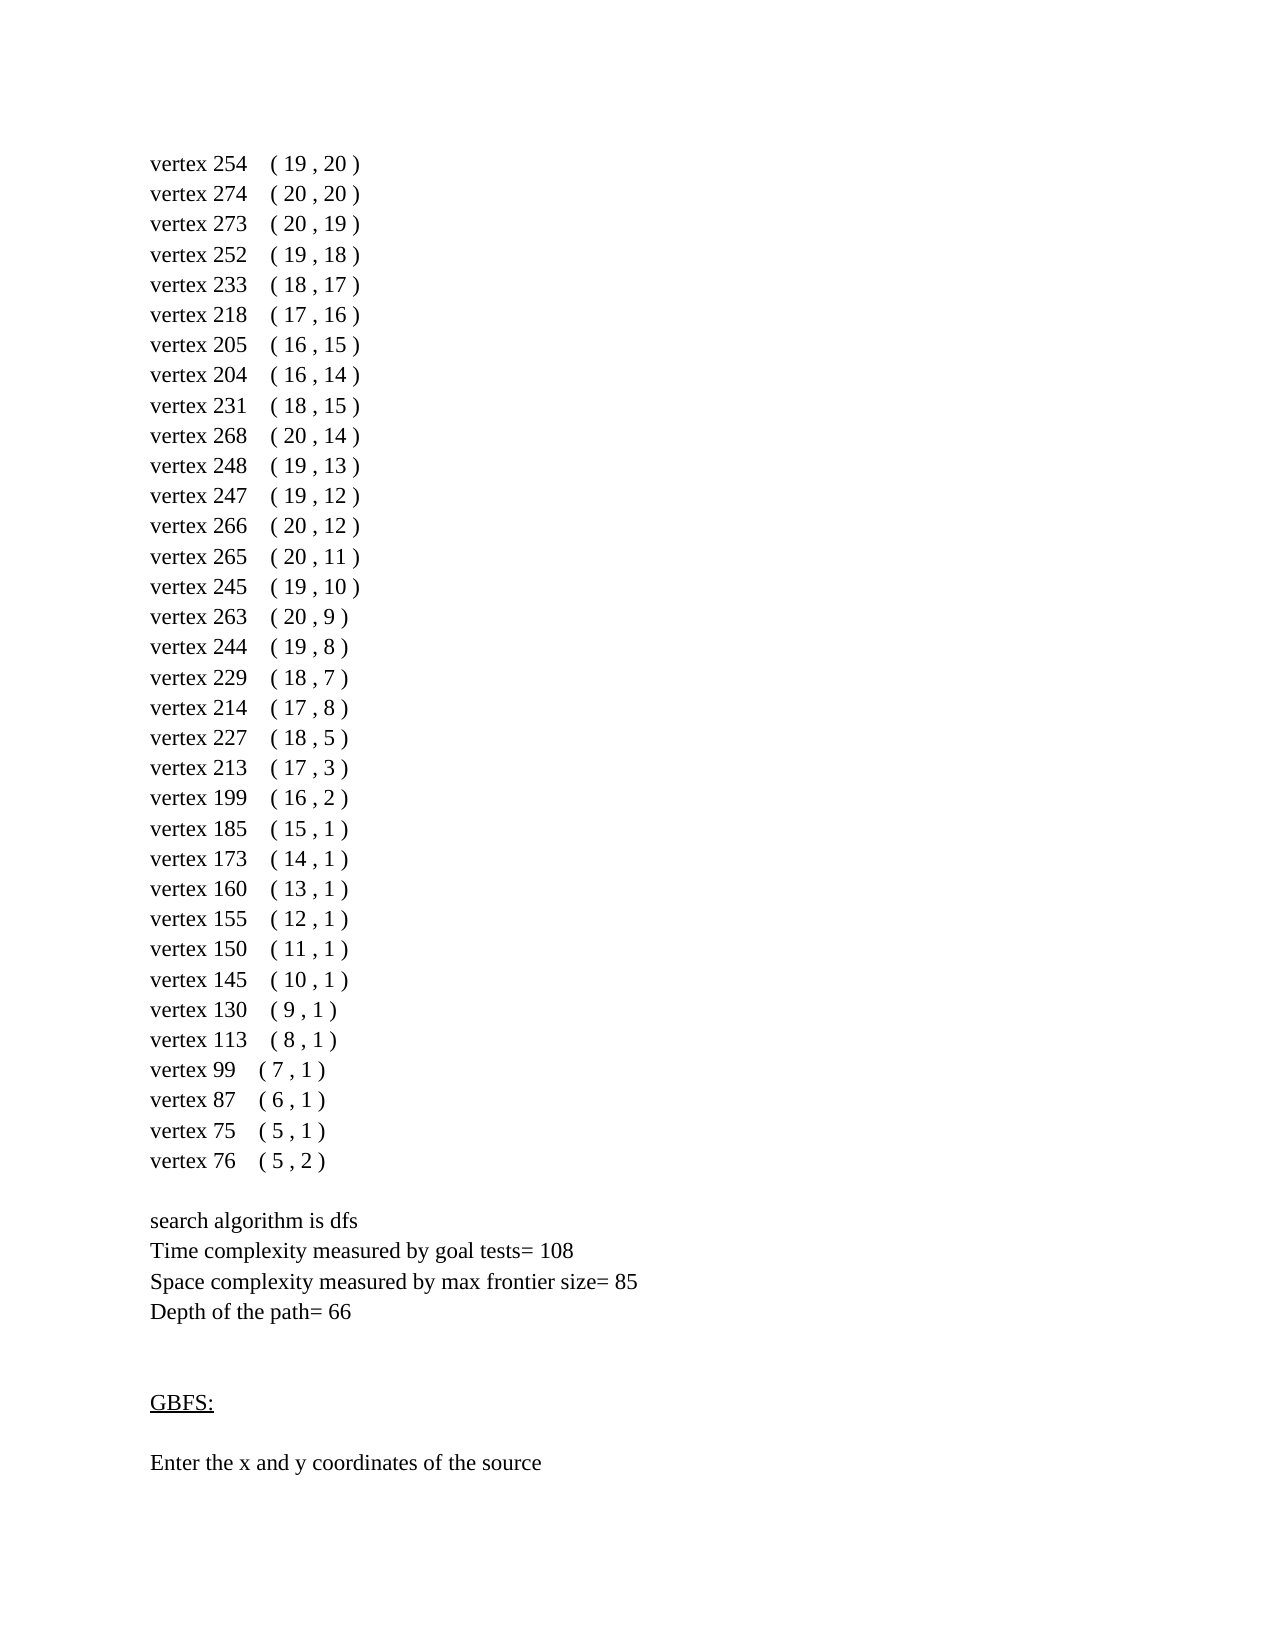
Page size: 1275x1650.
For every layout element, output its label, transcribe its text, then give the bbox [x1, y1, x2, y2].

text Depth of the path= 66 [150, 1298, 1125, 1324]
text vertex 218 ( 17 , 16 ) [150, 301, 1125, 327]
text vertex 76 ( 5 , 2 ) [150, 1147, 1125, 1173]
text vertex 252 ( 19 , 18 ) [150, 241, 1125, 267]
text vertex 274 ( 20 , 20 ) [150, 180, 1125, 207]
text vertex 150 ( 11 , 1 ) [150, 935, 1125, 962]
text Space complexity measured by max frontier size= 85 [150, 1268, 1125, 1294]
text vertex 247 ( 19 , 12 ) [150, 482, 1125, 509]
text vertex 263 ( 20 , 9 ) [150, 603, 1125, 629]
text vertex 248 ( 19 , 13 ) [150, 452, 1125, 478]
text vertex 233 ( 18 , 17 ) [150, 271, 1125, 297]
text vertex 214 ( 17 , 8 ) [150, 694, 1125, 720]
text vertex 145 ( 10 , 1 ) [150, 966, 1125, 992]
text vertex 213 ( 17 , 3 ) [150, 754, 1125, 781]
text vertex 268 ( 20 , 14 ) [150, 422, 1125, 448]
text vertex 87 ( 6 , 1 ) [150, 1086, 1125, 1113]
text vertex 273 ( 20 , 19 ) [150, 210, 1125, 237]
text vertex 265 ( 20 , 11 ) [150, 543, 1125, 569]
text vertex 199 ( 16 , 2 ) [150, 784, 1125, 811]
text Enter the x and y coordinates of the source [150, 1449, 1125, 1475]
text vertex 113 ( 8 , 1 ) [150, 1026, 1125, 1052]
text vertex 99 ( 7 , 1 ) [150, 1056, 1125, 1083]
text vertex 245 ( 19 , 10 ) [150, 573, 1125, 599]
text vertex 231 ( 18 , 15 ) [150, 392, 1125, 418]
text vertex 160 ( 13 , 1 ) [150, 875, 1125, 901]
text vertex 75 ( 5 , 1 ) [150, 1117, 1125, 1143]
text vertex 205 ( 16 , 15 ) [150, 331, 1125, 358]
text vertex 173 ( 14 , 1 ) [150, 845, 1125, 871]
text GBFS: [150, 1388, 1125, 1415]
text vertex 227 ( 18 , 5 ) [150, 724, 1125, 750]
text vertex 266 ( 20 , 12 ) [150, 512, 1125, 539]
text vertex 229 ( 18 , 7 ) [150, 663, 1125, 690]
text Time complexity measured by goal tests= 108 [150, 1237, 1125, 1264]
text vertex 130 ( 9 , 1 ) [150, 996, 1125, 1022]
text vertex 244 ( 19 , 8 ) [150, 633, 1125, 660]
text vertex 204 ( 16 , 14 ) [150, 361, 1125, 388]
text vertex 185 ( 15 , 1 ) [150, 814, 1125, 841]
text vertex 155 ( 12 , 1 ) [150, 905, 1125, 932]
text vertex 254 ( 19 , 20 ) [150, 150, 1125, 176]
text search algorithm is dfs [150, 1207, 1125, 1234]
